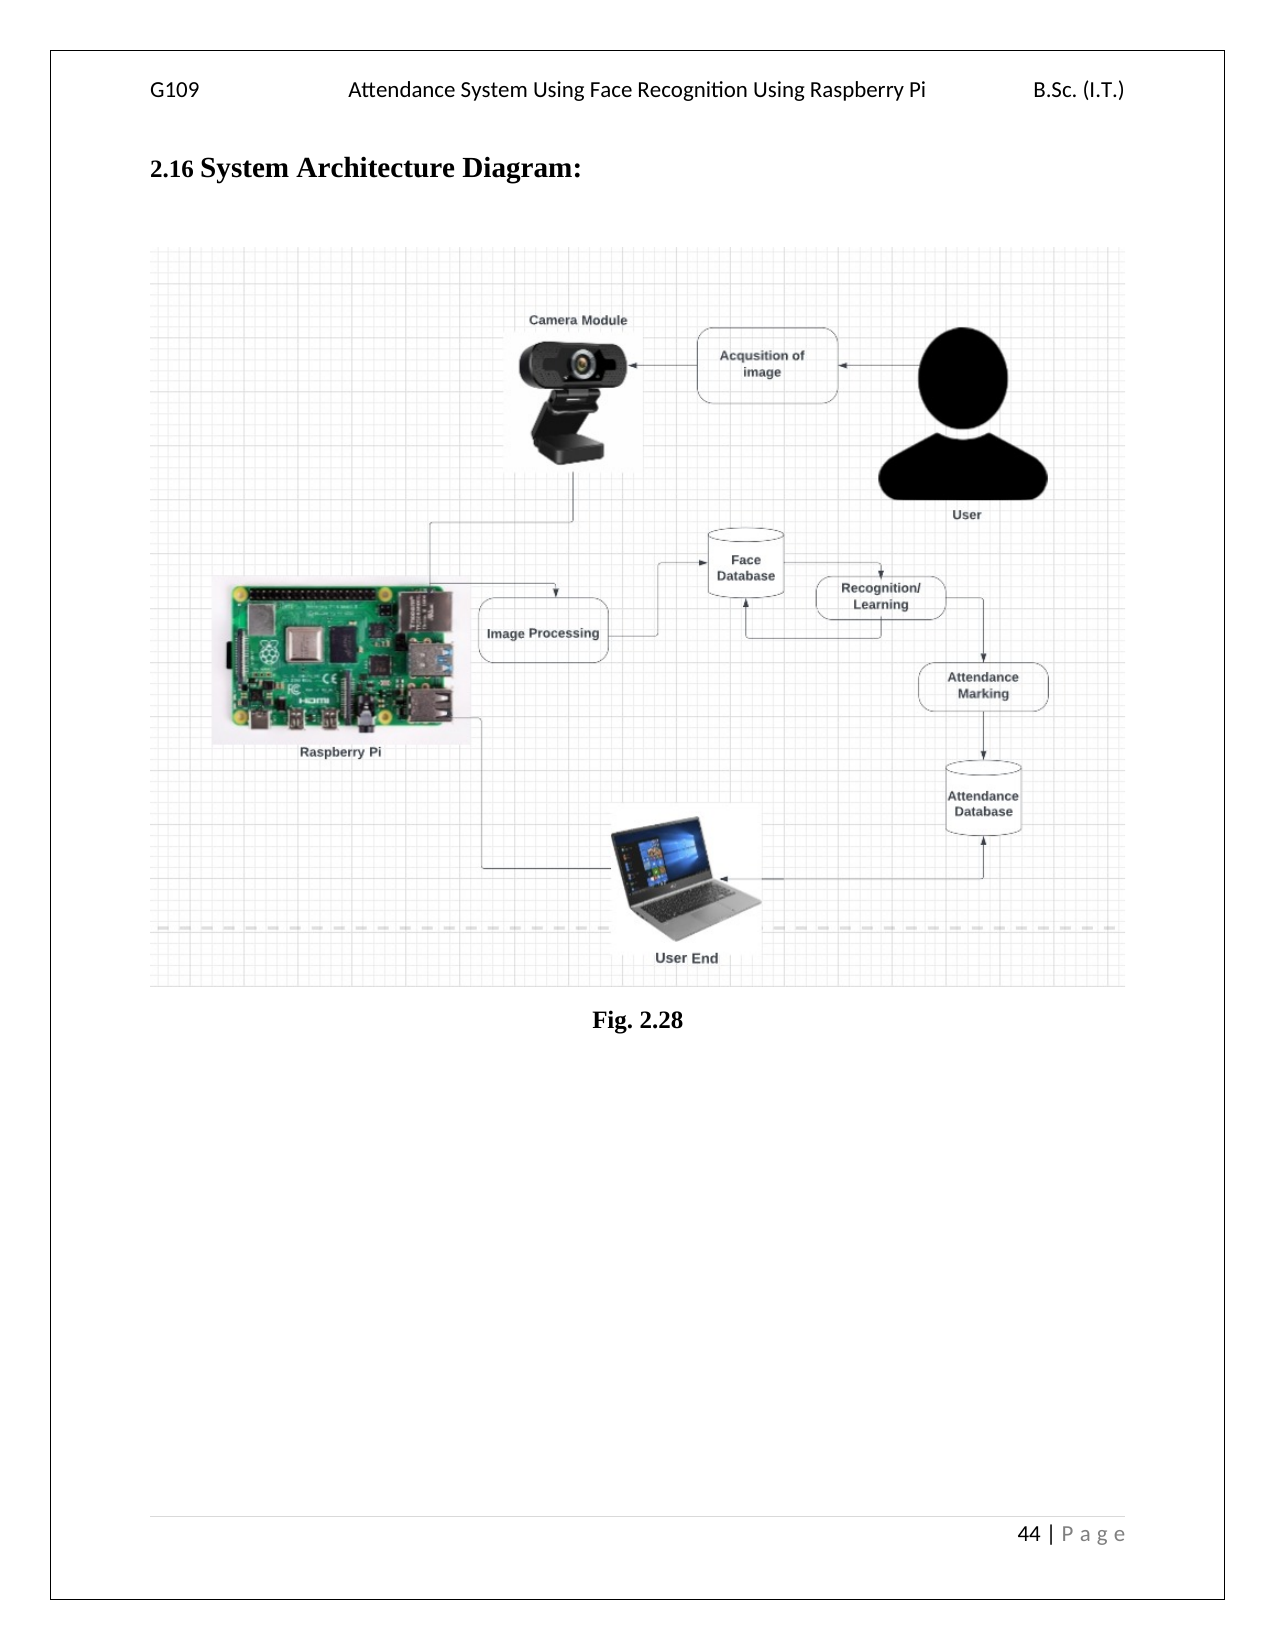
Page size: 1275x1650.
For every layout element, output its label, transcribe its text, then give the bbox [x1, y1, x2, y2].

text Fig. 2.28 [150, 1005, 1125, 1034]
picture [150, 247, 1125, 987]
text 2.16 System Architecture Diagram: [150, 150, 1125, 183]
